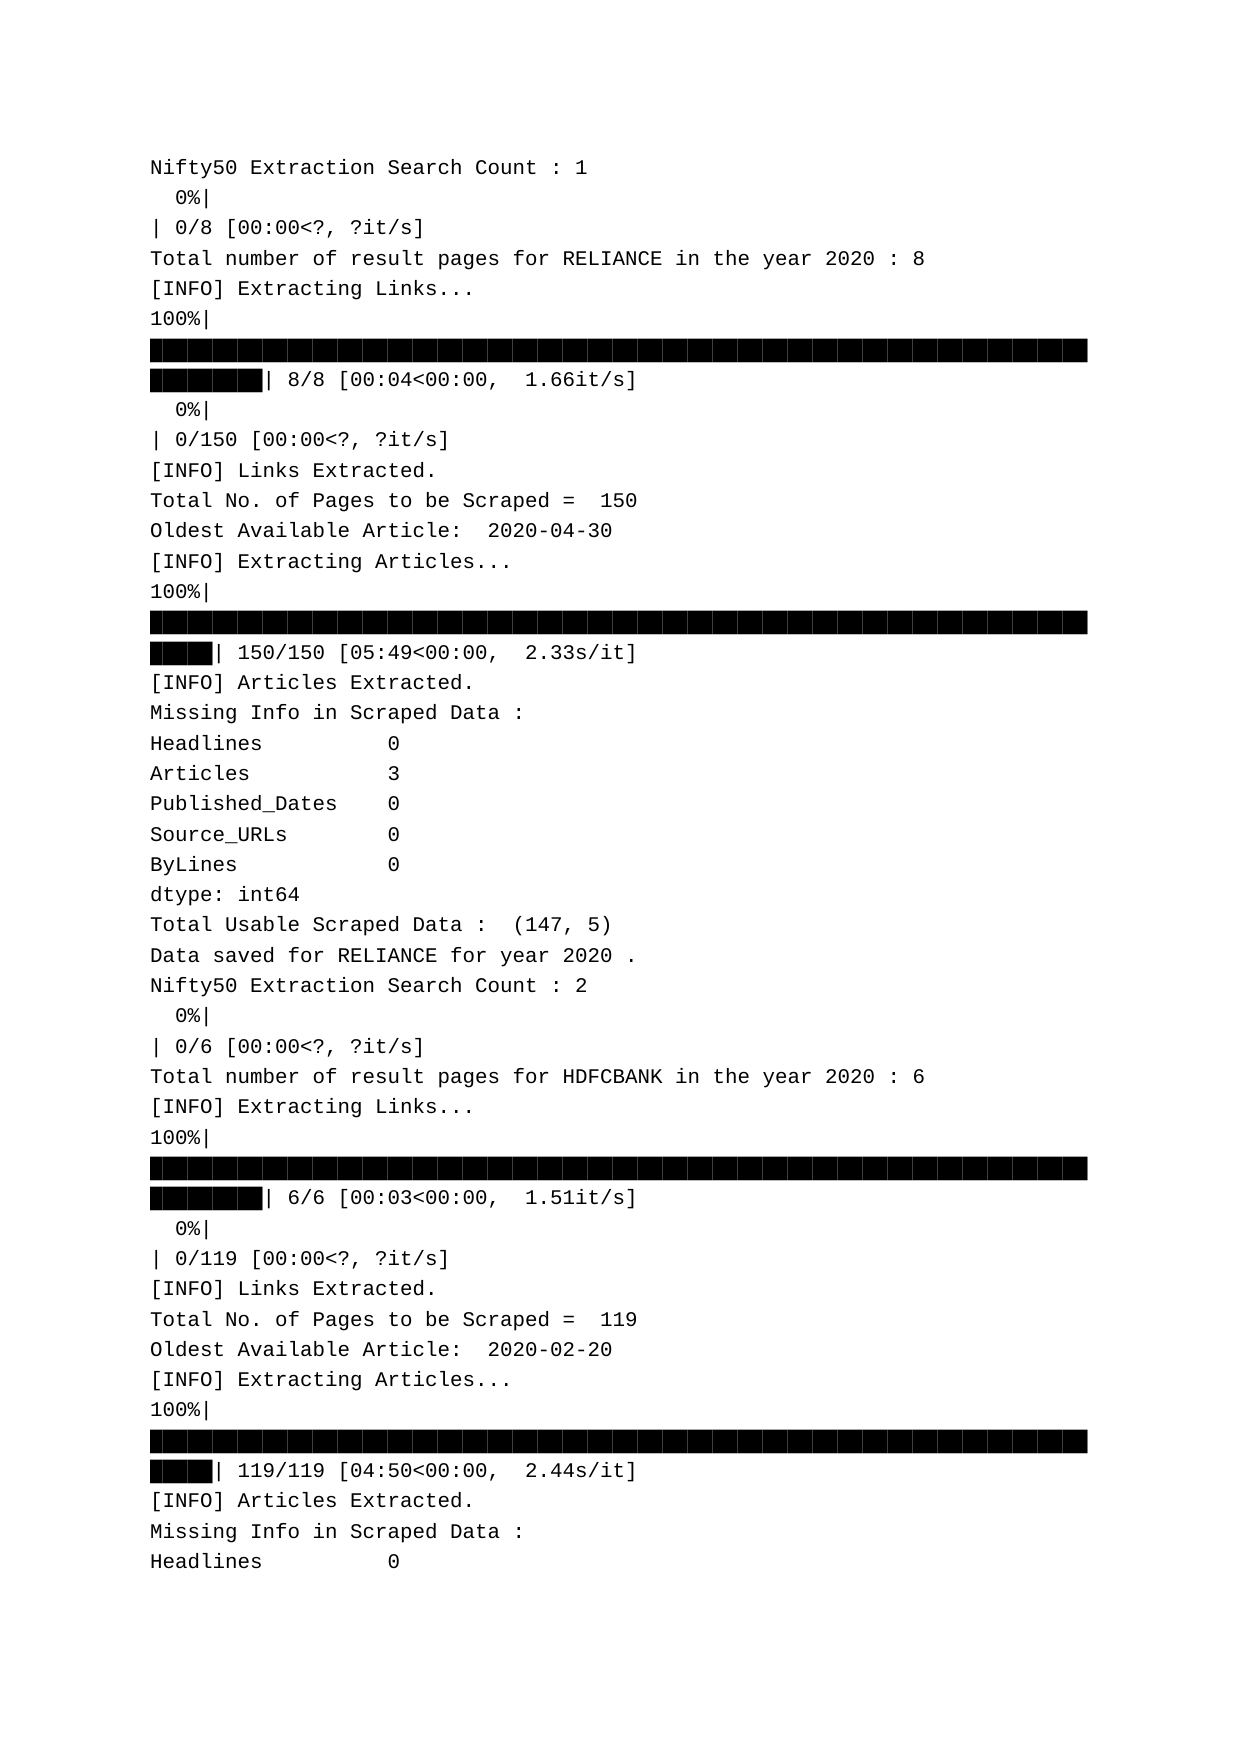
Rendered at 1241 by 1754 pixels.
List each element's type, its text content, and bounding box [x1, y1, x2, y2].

text [INFO] Extracting Links... [150, 1090, 1090, 1120]
text Nifty50 Extraction Search Count : 2 [150, 968, 1090, 999]
text Articles 3 [150, 756, 1090, 787]
text Headlines 0 [150, 1544, 1090, 1575]
text Published_Dates 0 [150, 787, 1090, 817]
text 100%|████████████████████████████████████████████████████████████████████████████████| 119/119 [04:50<00:00, 2.44s/it] [150, 1393, 1090, 1484]
text Missing Info in Scraped Data : [150, 1514, 1090, 1544]
text Total No. of Pages to be Scraped = 119 [150, 1302, 1090, 1332]
text [INFO] Extracting Links... [150, 271, 1090, 302]
text ByLines 0 [150, 847, 1090, 877]
text 0%| | 0/8 [00:00<?, ?it/s] [150, 180, 1090, 241]
text Missing Info in Scraped Data : [150, 696, 1090, 726]
text Headlines 0 [150, 726, 1090, 756]
text [INFO] Extracting Articles... [150, 544, 1090, 574]
text Total No. of Pages to be Scraped = 150 [150, 483, 1090, 514]
text 100%|████████████████████████████████████████████████████████████████████████████████████| 8/8 [00:04<00:00, 1.66it/s] [150, 302, 1090, 392]
text Oldest Available Article: 2020-04-30 [150, 514, 1090, 544]
text Data saved for RELIANCE for year 2020 . [150, 938, 1090, 968]
text Source_URLs 0 [150, 817, 1090, 847]
text Total number of result pages for RELIANCE in the year 2020 : 8 [150, 241, 1090, 271]
text Nifty50 Extraction Search Count : 1 [150, 150, 1090, 180]
text [INFO] Articles Extracted. [150, 1484, 1090, 1514]
text Total number of result pages for HDFCBANK in the year 2020 : 6 [150, 1059, 1090, 1090]
text 0%| | 0/150 [00:00<?, ?it/s] [150, 392, 1090, 453]
text 100%|████████████████████████████████████████████████████████████████████████████████| 150/150 [05:49<00:00, 2.33s/it] [150, 574, 1090, 665]
text [INFO] Extracting Articles... [150, 1362, 1090, 1393]
text [INFO] Articles Extracted. [150, 665, 1090, 696]
text [INFO] Links Extracted. [150, 453, 1090, 483]
text 0%| | 0/6 [00:00<?, ?it/s] [150, 999, 1090, 1059]
text [INFO] Links Extracted. [150, 1272, 1090, 1302]
text 100%|████████████████████████████████████████████████████████████████████████████████████| 6/6 [00:03<00:00, 1.51it/s] [150, 1120, 1090, 1211]
text Total Usable Scraped Data : (147, 5) [150, 908, 1090, 938]
text Oldest Available Article: 2020-02-20 [150, 1332, 1090, 1362]
text 0%| | 0/119 [00:00<?, ?it/s] [150, 1211, 1090, 1272]
text dtype: int64 [150, 877, 1090, 908]
